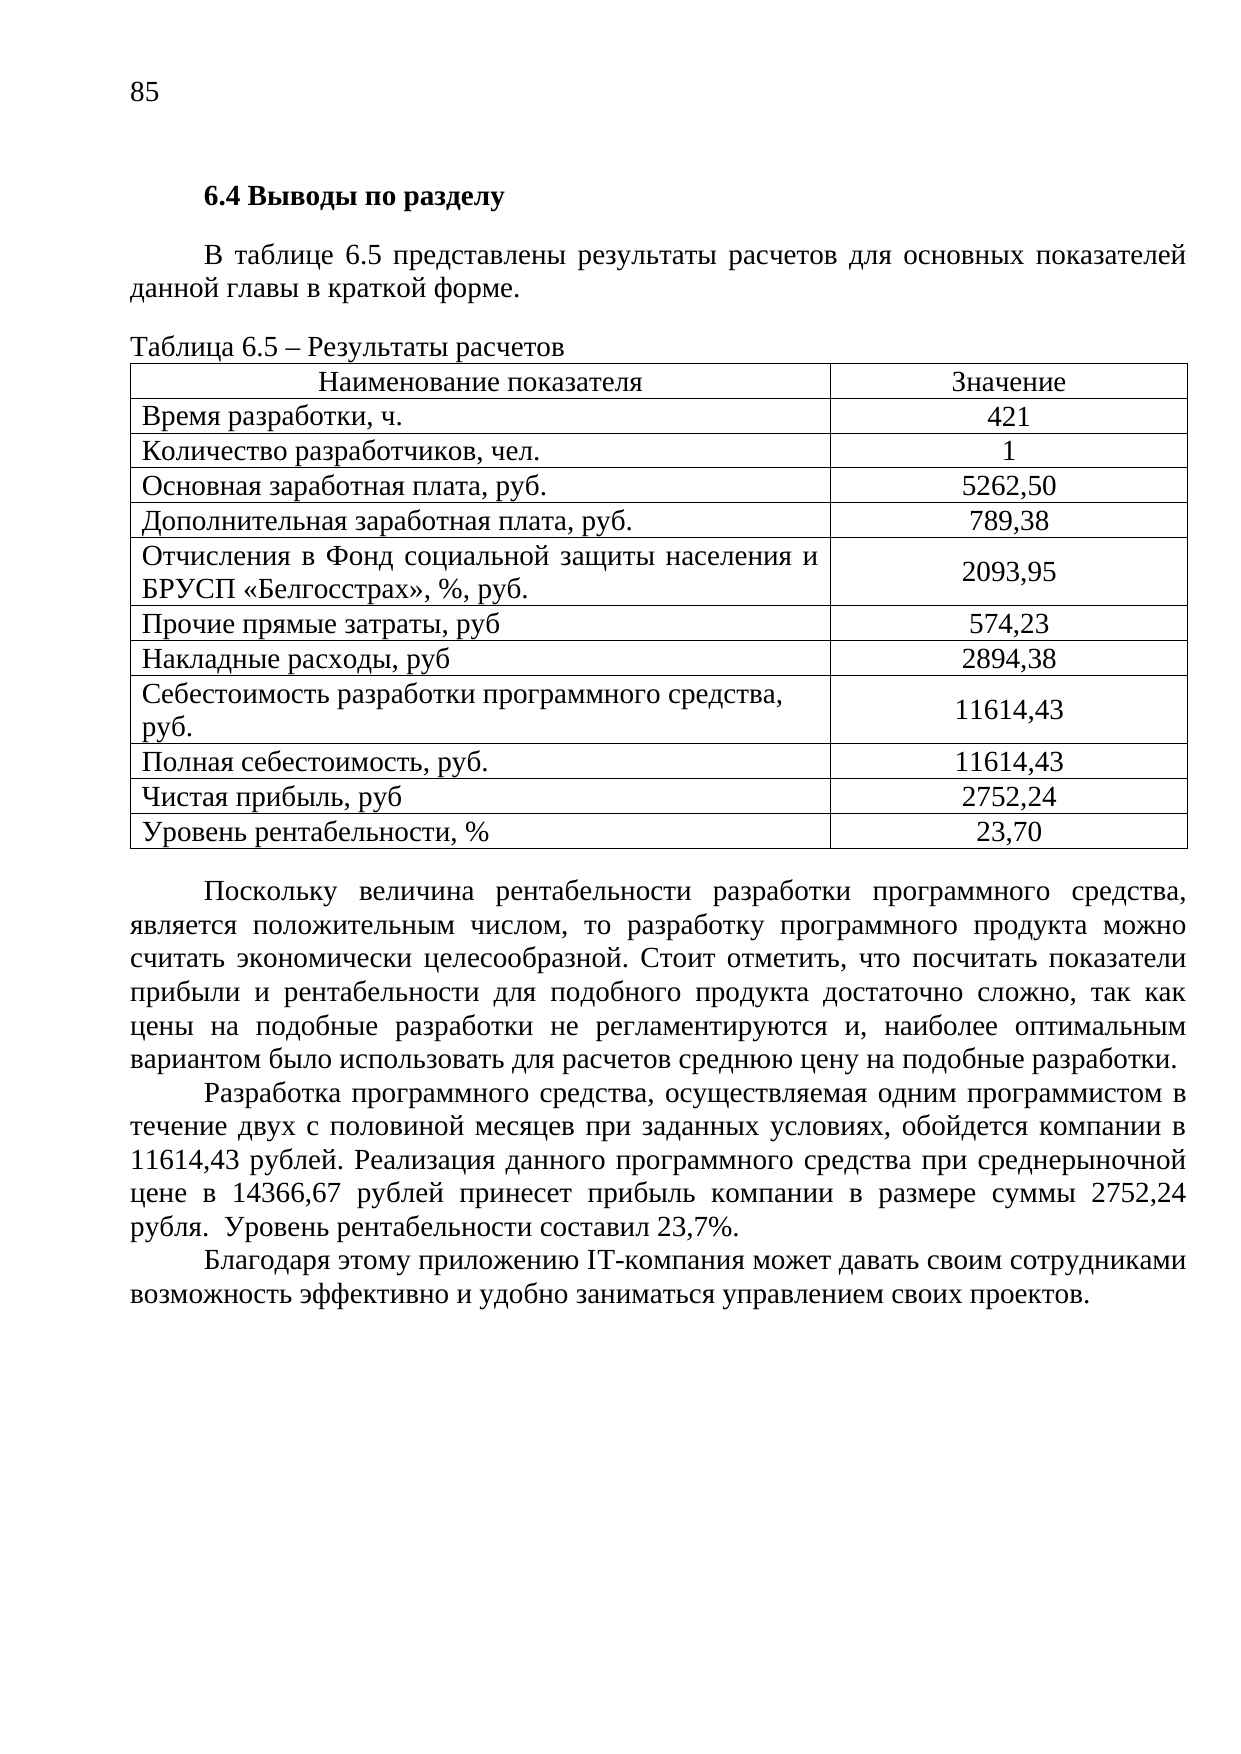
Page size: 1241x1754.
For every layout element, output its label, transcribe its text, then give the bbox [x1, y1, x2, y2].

text Благодаря этому приложению IT-компания может давать своим сотрудниками возможность эффективно и удобно заниматься управлением своих проектов. [130, 1242, 1187, 1309]
table_cell 11614,43 [831, 744, 1187, 778]
text Поскольку величина рентабельности разработки программного средства, является положительным числом, то разработку программного продукта можно считать экономически целесообразной. Стоит отметить, что посчитать показатели прибыли и рентабельности для подобного продукта достаточно сложно, так как цены на подобные разработки не регламентируются и, наиболее оптимальным вариантом было использовать для расчетов среднюю цену на подобные разработки. [130, 873, 1187, 1075]
table_cell Основная заработная плата, руб. [131, 468, 830, 502]
text Таблица 6.5 – Результаты расчетов [130, 329, 1187, 363]
list Выводы по разделу [130, 178, 1187, 212]
table_cell 789,38 [831, 503, 1187, 537]
text Разработка программного средства, осуществляемая одним программистом в течение двух с половиной месяцев при заданных условиях, обойдется компании в 11614,43 рублей. Реализация данного программного средства при среднерыночной цене в 14366,67 рублей принесет прибыль компании в размере суммы 2752,24 рубля. Уровень рентабельности составил 23,7%. [130, 1075, 1187, 1242]
table_cell Время разработки, ч. [131, 399, 830, 432]
table_cell 5262,50 [831, 468, 1187, 502]
table_cell 421 [831, 399, 1187, 432]
table_cell Накладные расходы, руб [131, 641, 830, 675]
table_cell 23,70 [831, 814, 1187, 847]
table_header Наименование показателя [131, 364, 830, 397]
table_cell Отчисления в Фонд социальной защиты населения и БРУСП «Белгосстрах», %, руб. [131, 538, 830, 605]
table_cell Уровень рентабельности, % [131, 814, 830, 847]
table_cell Полная себестоимость, руб. [131, 744, 830, 778]
table_cell Дополнительная заработная плата, руб. [131, 503, 830, 537]
table_cell 2093,95 [831, 538, 1187, 605]
table_cell Количество разработчиков, чел. [131, 434, 830, 467]
table_cell 11614,43 [831, 676, 1187, 743]
table_cell 2894,38 [831, 641, 1187, 675]
table_header Значение [831, 364, 1187, 397]
table_cell Прочие прямые затраты, руб [131, 606, 830, 640]
table_cell Чистая прибыль, руб [131, 779, 830, 813]
table_cell 2752,24 [831, 779, 1187, 813]
table_cell 574,23 [831, 606, 1187, 640]
table_cell Себестоимость разработки программного средства, руб. [131, 676, 830, 743]
text В таблице 6.5 представлены результаты расчетов для основных показателей данной главы в краткой форме. [130, 237, 1187, 304]
table_cell 1 [831, 434, 1187, 467]
